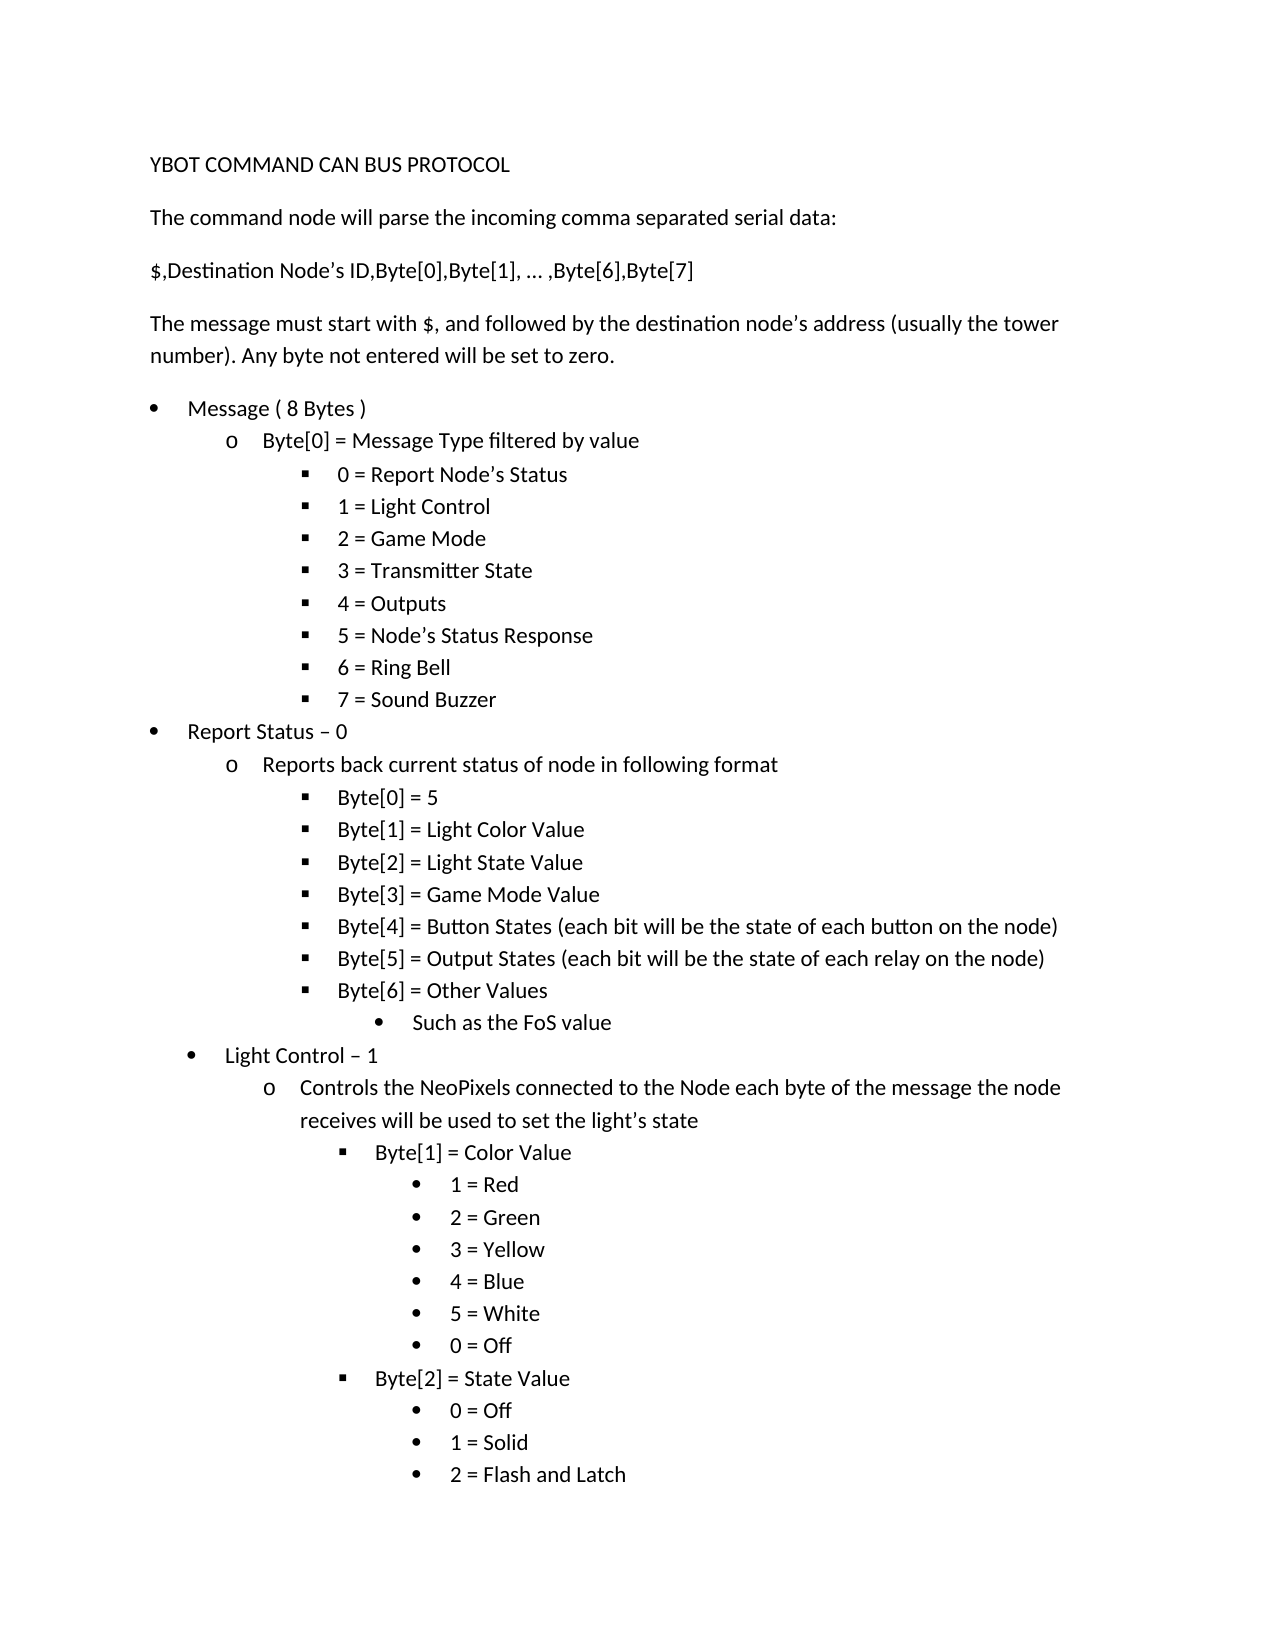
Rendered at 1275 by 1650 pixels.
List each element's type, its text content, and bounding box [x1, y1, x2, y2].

list Byte[3] = Game Mode Value [300, 880, 1125, 908]
list 0 = Off [412, 1332, 1125, 1359]
list 3 = Transmitter State [300, 557, 1125, 584]
list 2 = Flash and Latch [412, 1460, 1125, 1488]
list 1 = Light Control [300, 492, 1125, 520]
list Byte[2] = State Value [337, 1364, 1125, 1392]
list 1 = Red [412, 1171, 1125, 1199]
list 2 = Game Mode [300, 524, 1125, 552]
list Such as the FoS value [375, 1008, 1125, 1037]
list 5 = Node’s Status Response [300, 621, 1125, 649]
list Byte[1] = Color Value [337, 1138, 1125, 1166]
list Byte[1] = Light Color Value [300, 815, 1125, 843]
list Report Status – 0 [150, 717, 1125, 746]
list 0 = Report Node’s Status [300, 460, 1125, 488]
list Light Control – 1 [187, 1041, 1125, 1069]
list Byte[0] = 5 [300, 783, 1125, 811]
list 1 = Solid [412, 1428, 1125, 1456]
text $,Destination Node’s ID,Byte[0],Byte[1], … ,Byte[6],Byte[7] [150, 256, 1125, 284]
text The message must start with $, and followed by the destination node’s address (usually the tower number). Any byte not entered will be set to zero. [150, 309, 1125, 369]
text YBOT COMMAND CAN BUS PROTOCOL [150, 150, 1125, 178]
list 2 = Green [412, 1203, 1125, 1231]
list Byte[0] = Message Type filtered by value [225, 426, 1125, 456]
list Message ( 8 Bytes ) [150, 394, 1125, 422]
list 5 = White [412, 1299, 1125, 1327]
list Controls the NeoPixels connected to the Node each byte of the message the node receives will be used to set the light’s state [262, 1073, 1125, 1134]
list 4 = Outputs [300, 589, 1125, 617]
list Byte[5] = Output States (each bit will be the state of each relay on the node) [300, 944, 1125, 972]
list 7 = Sound Buzzer [300, 685, 1125, 713]
list 0 = Off [412, 1396, 1125, 1424]
text The command node will parse the incoming comma separated serial data: [150, 203, 1125, 231]
list 4 = Blue [412, 1267, 1125, 1295]
list Byte[6] = Other Values [300, 976, 1125, 1004]
list 3 = Yellow [412, 1235, 1125, 1263]
list Byte[2] = Light State Value [300, 848, 1125, 876]
list Byte[4] = Button States (each bit will be the state of each button on the node) [300, 912, 1125, 940]
list Reports back current status of node in following format [225, 750, 1125, 779]
list 6 = Ring Bell [300, 653, 1125, 681]
